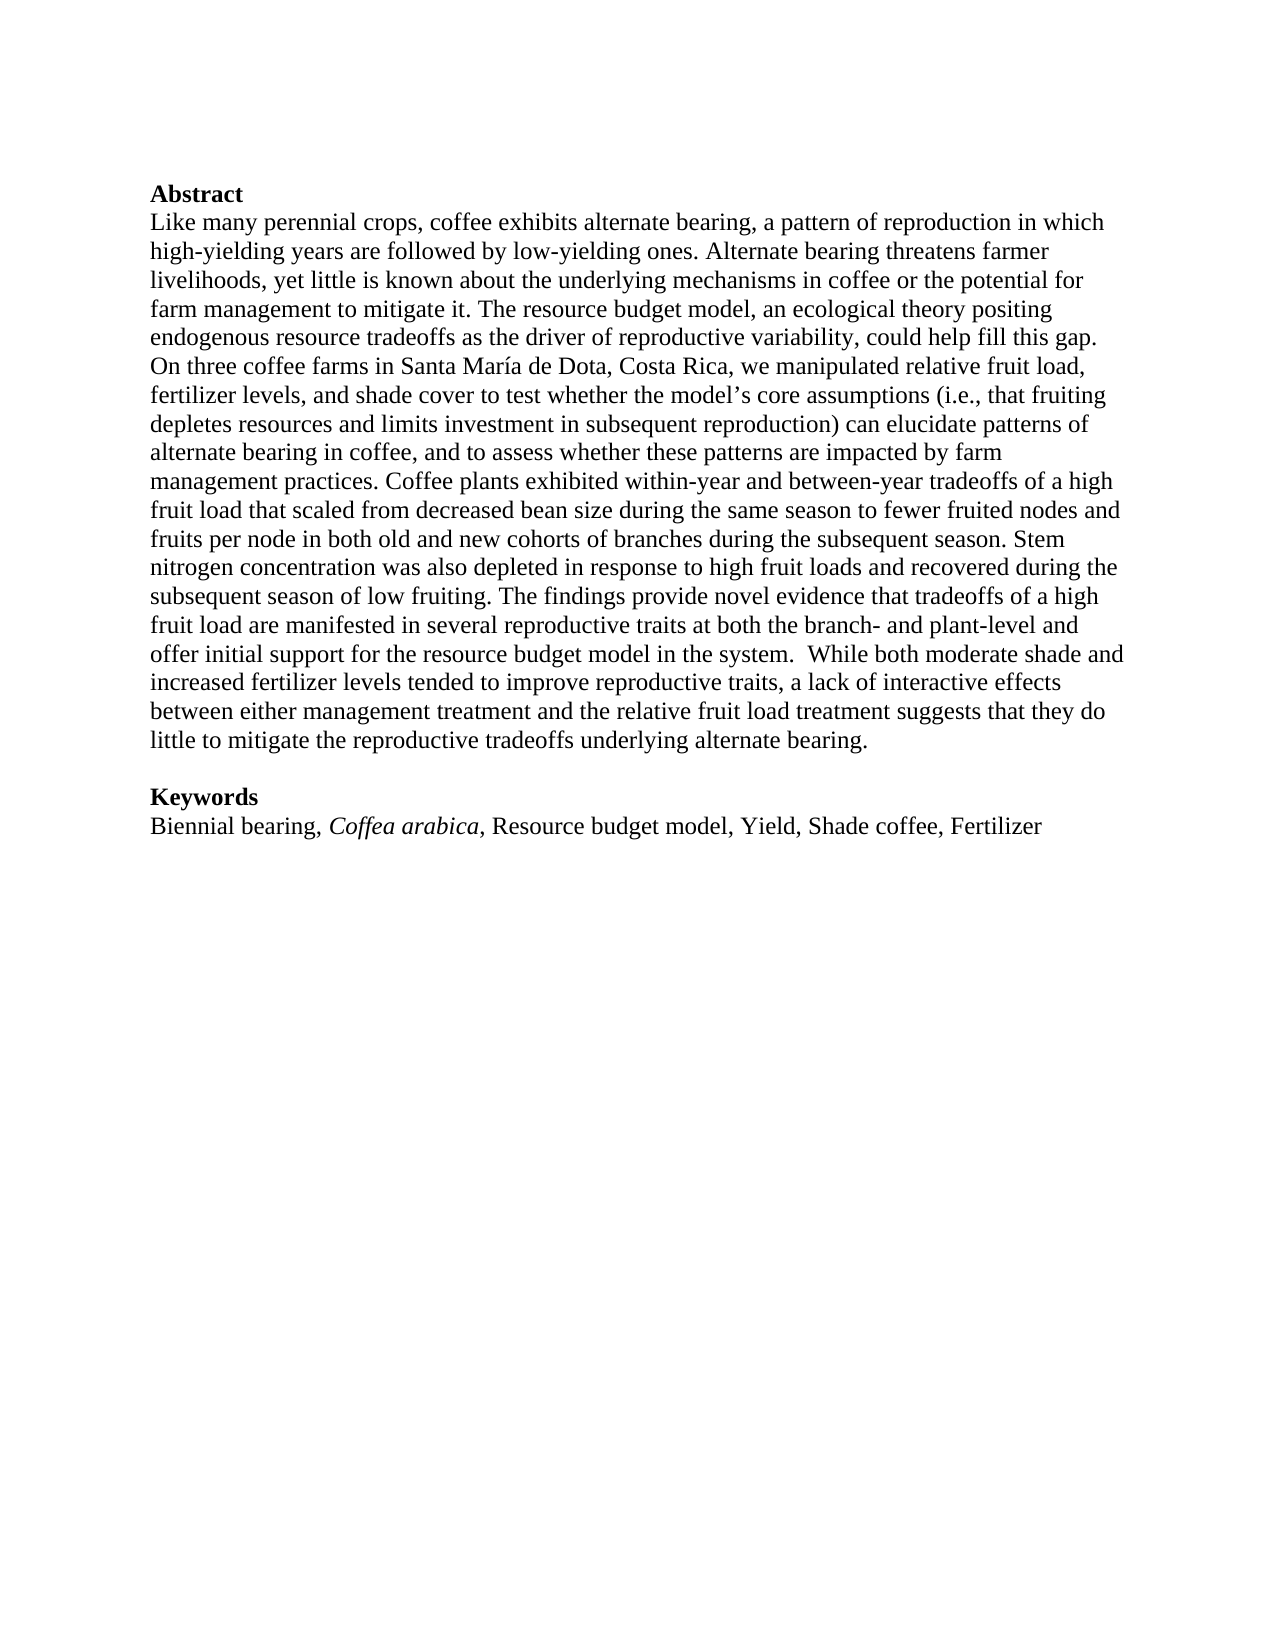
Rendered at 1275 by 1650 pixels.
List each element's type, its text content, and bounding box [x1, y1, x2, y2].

text Keywords [150, 782, 1125, 811]
text Abstract [150, 179, 1125, 207]
text Biennial bearing, Coffea arabica, Resource budget model, Yield, Shade coffee, Fertilizer [150, 811, 1125, 840]
text Like many perennial crops, coffee exhibits alternate bearing, a pattern of reproduction in which high-yielding years are followed by low-yielding ones. Alternate bearing threatens farmer livelihoods, yet little is known about the underlying mechanisms in coffee or the potential for farm management to mitigate it. The resource budget model, an ecological theory positing endogenous resource tradeoffs as the driver of reproductive variability, could help fill this gap. On three coffee farms in Santa María de Dota, Costa Rica, we manipulated relative fruit load, fertilizer levels, and shade cover to test whether the model’s core assumptions (i.e., that fruiting depletes resources and limits investment in subsequent reproduction) can elucidate patterns of alternate bearing in coffee, and to assess whether these patterns are impacted by farm management practices. Coffee plants exhibited within-year and between-year tradeoffs of a high fruit load that scaled from decreased bean size during the same season to fewer fruited nodes and fruits per node in both old and new cohorts of branches during the subsequent season. Stem nitrogen concentration was also depleted in response to high fruit loads and recovered during the subsequent season of low fruiting. The findings provide novel evidence that tradeoffs of a high fruit load are manifested in several reproductive traits at both the branch- and plant-level and offer initial support for the resource budget model in the system. While both moderate shade and increased fertilizer levels tended to improve reproductive traits, a lack of interactive effects between either management treatment and the relative fruit load treatment suggests that they do little to mitigate the reproductive tradeoffs underlying alternate bearing. [150, 207, 1125, 754]
